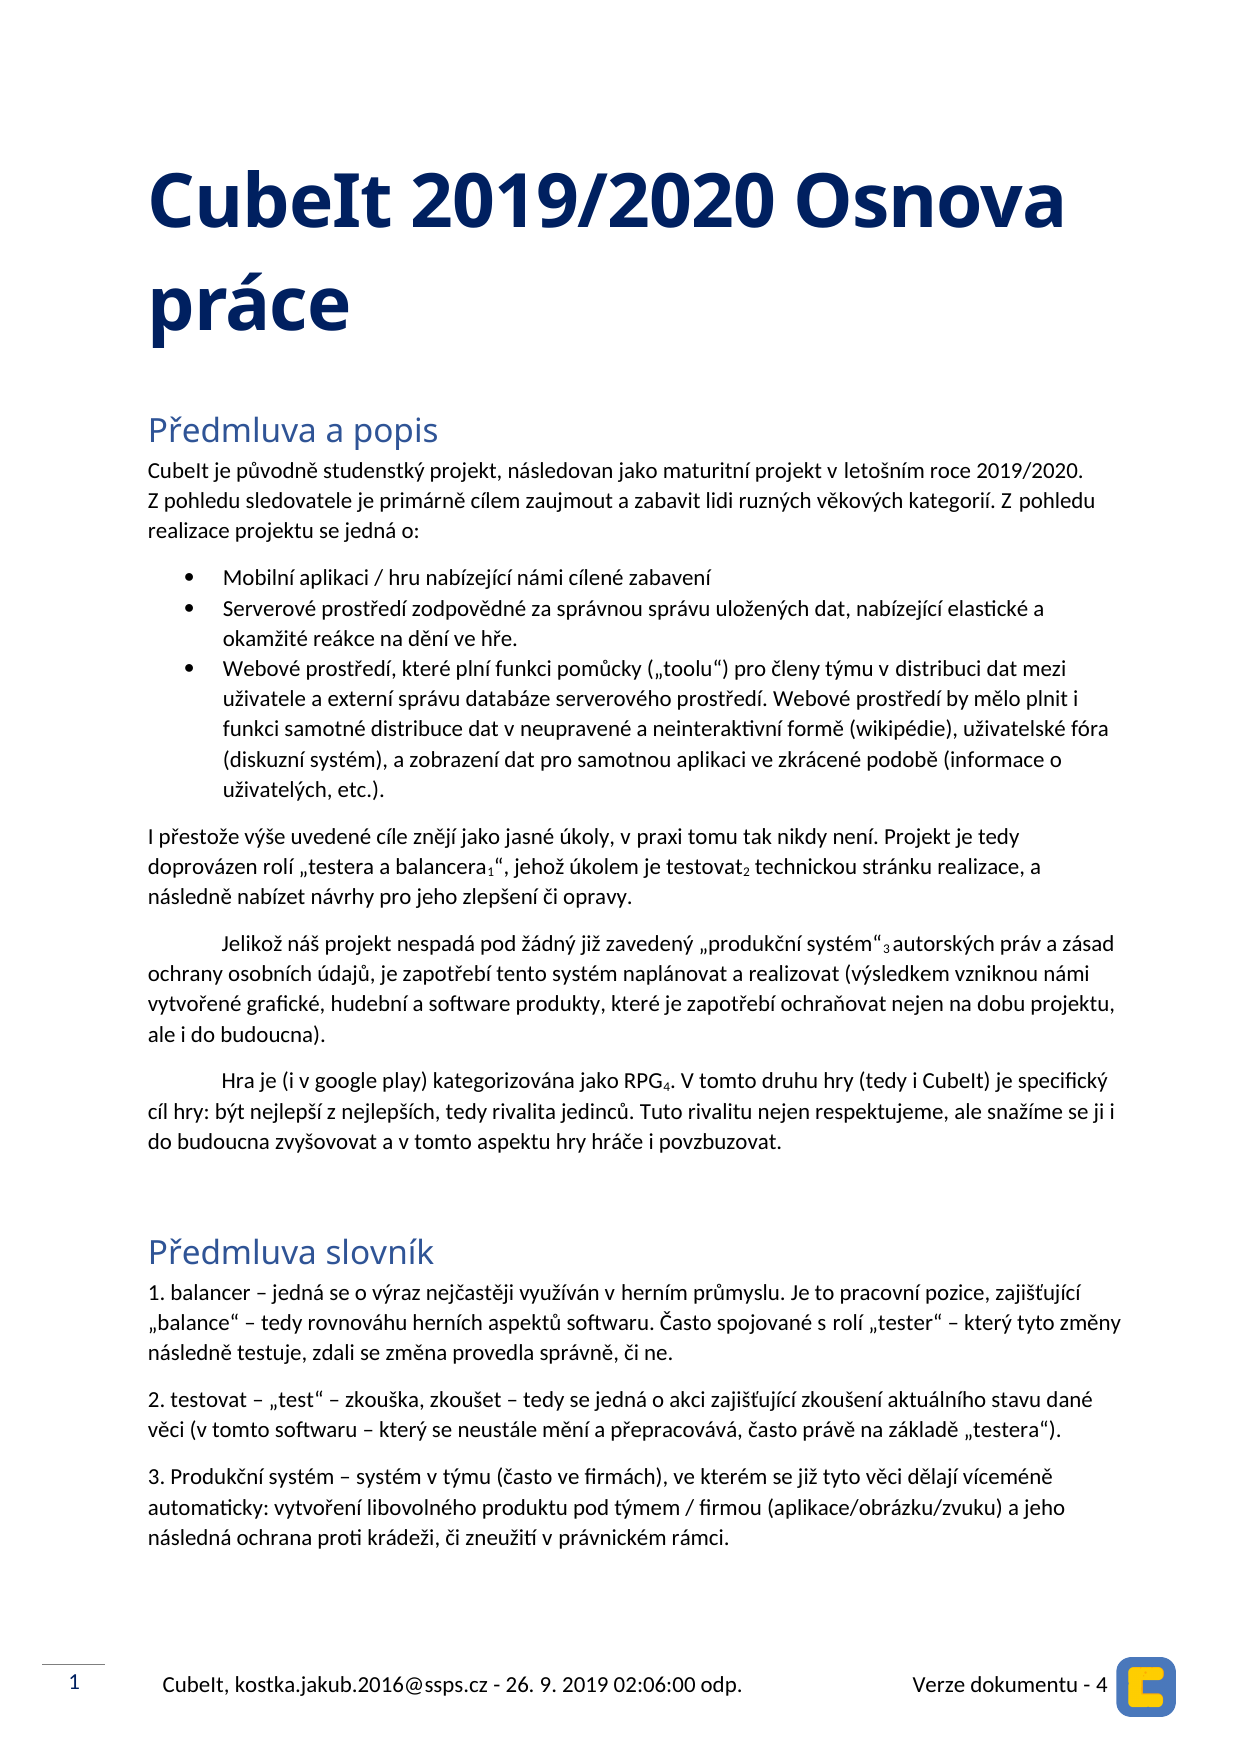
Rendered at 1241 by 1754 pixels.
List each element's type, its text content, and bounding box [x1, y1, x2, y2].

text CubeIt je původně studenstký projekt, následovan jako maturitní projekt v letošním roce 2019/2020. Z pohledu sledovatele je primárně cílem zaujmout a zabavit lidi ruzných věkových kategorií. Z pohledu realizace projektu se jedná o: [148, 456, 1122, 544]
subtitle Předmluva slovník [148, 1229, 1122, 1274]
list Mobilní aplikaci / hru nabízející námi cílené zabavení [185, 563, 1122, 591]
text 2. testovat – „test“ – zkouška, zkoušet – tedy se jedná o akci zajišťující zkoušení aktuálního stavu dané věci (v tomto softwaru – který se neustále mění a přepracovává, často právě na základě „testera“). [148, 1385, 1122, 1443]
text Jelikož náš projekt nespadá pod žádný již zavedený „produkční systém“3 autorských práv a zásad ochrany osobních údajů, je zapotřebí tento systém naplánovat a realizovat (výsledkem vzniknou námi vytvořené grafické, hudební a software produkty, které je zapotřebí ochraňovat nejen na dobu projektu, ale i do budoucna). [148, 929, 1122, 1048]
text 3. Produkční systém – systém v týmu (často ve firmách), ve kterém se již tyto věci dělají víceméně automaticky: vytvoření libovolného produktu pod týmem / firmou (aplikace/obrázku/zvuku) a jeho následná ochrana proti krádeži, či zneužití v právnickém rámci. [148, 1462, 1122, 1551]
list Webové prostředí, které plní funkci pomůcky („toolu“) pro členy týmu v distribuci dat mezi uživatele a externí správu databáze serverového prostředí. Webové prostředí by mělo plnit i funkci samotné distribuce dat v neupravené a neinteraktivní formě (wikipédie), uživatelské fóra (diskuzní systém), a zobrazení dat pro samotnou aplikaci ve zkrácené podobě (informace o uživatelých, etc.). [185, 654, 1122, 803]
text I přestože výše uvedené cíle znějí jako jasné úkoly, v praxi tomu tak nikdy není. Projekt je tedy doprovázen rolí „testera a balancera1“, jehož úkolem je testovat2 technickou stránku realizace, a následně nabízet návrhy pro jeho zlepšení či opravy. [148, 822, 1122, 910]
text Hra je (i v google play) kategorizována jako RPG4. V tomto druhu hry (tedy i CubeIt) je specifický cíl hry: být nejlepší z nejlepších, tedy rivalita jedinců. Tuto rivalitu nejen respektujeme, ale snažíme se ji i do budoucna zvyšovovat a v tomto aspektu hry hráče i povzbuzovat. [148, 1067, 1122, 1155]
text 1. balancer – jedná se o výraz nejčastěji využíván v herním průmyslu. Je to pracovní pozice, zajišťující „balance“ – tedy rovnováhu herních aspektů softwaru. Často spojované s rolí „tester“ – který tyto změny následně testuje, zdali se změna provedla správně, či ne. [148, 1278, 1122, 1366]
list Serverové prostředí zodpovědné za správnou správu uložených dat, nabízející elastické a okamžité reákce na dění ve hře. [185, 594, 1122, 652]
title CubeIt 2019/2020 Osnova práce [148, 148, 1122, 352]
subtitle Předmluva a popis [148, 407, 1122, 453]
picture [1116, 1657, 1176, 1717]
